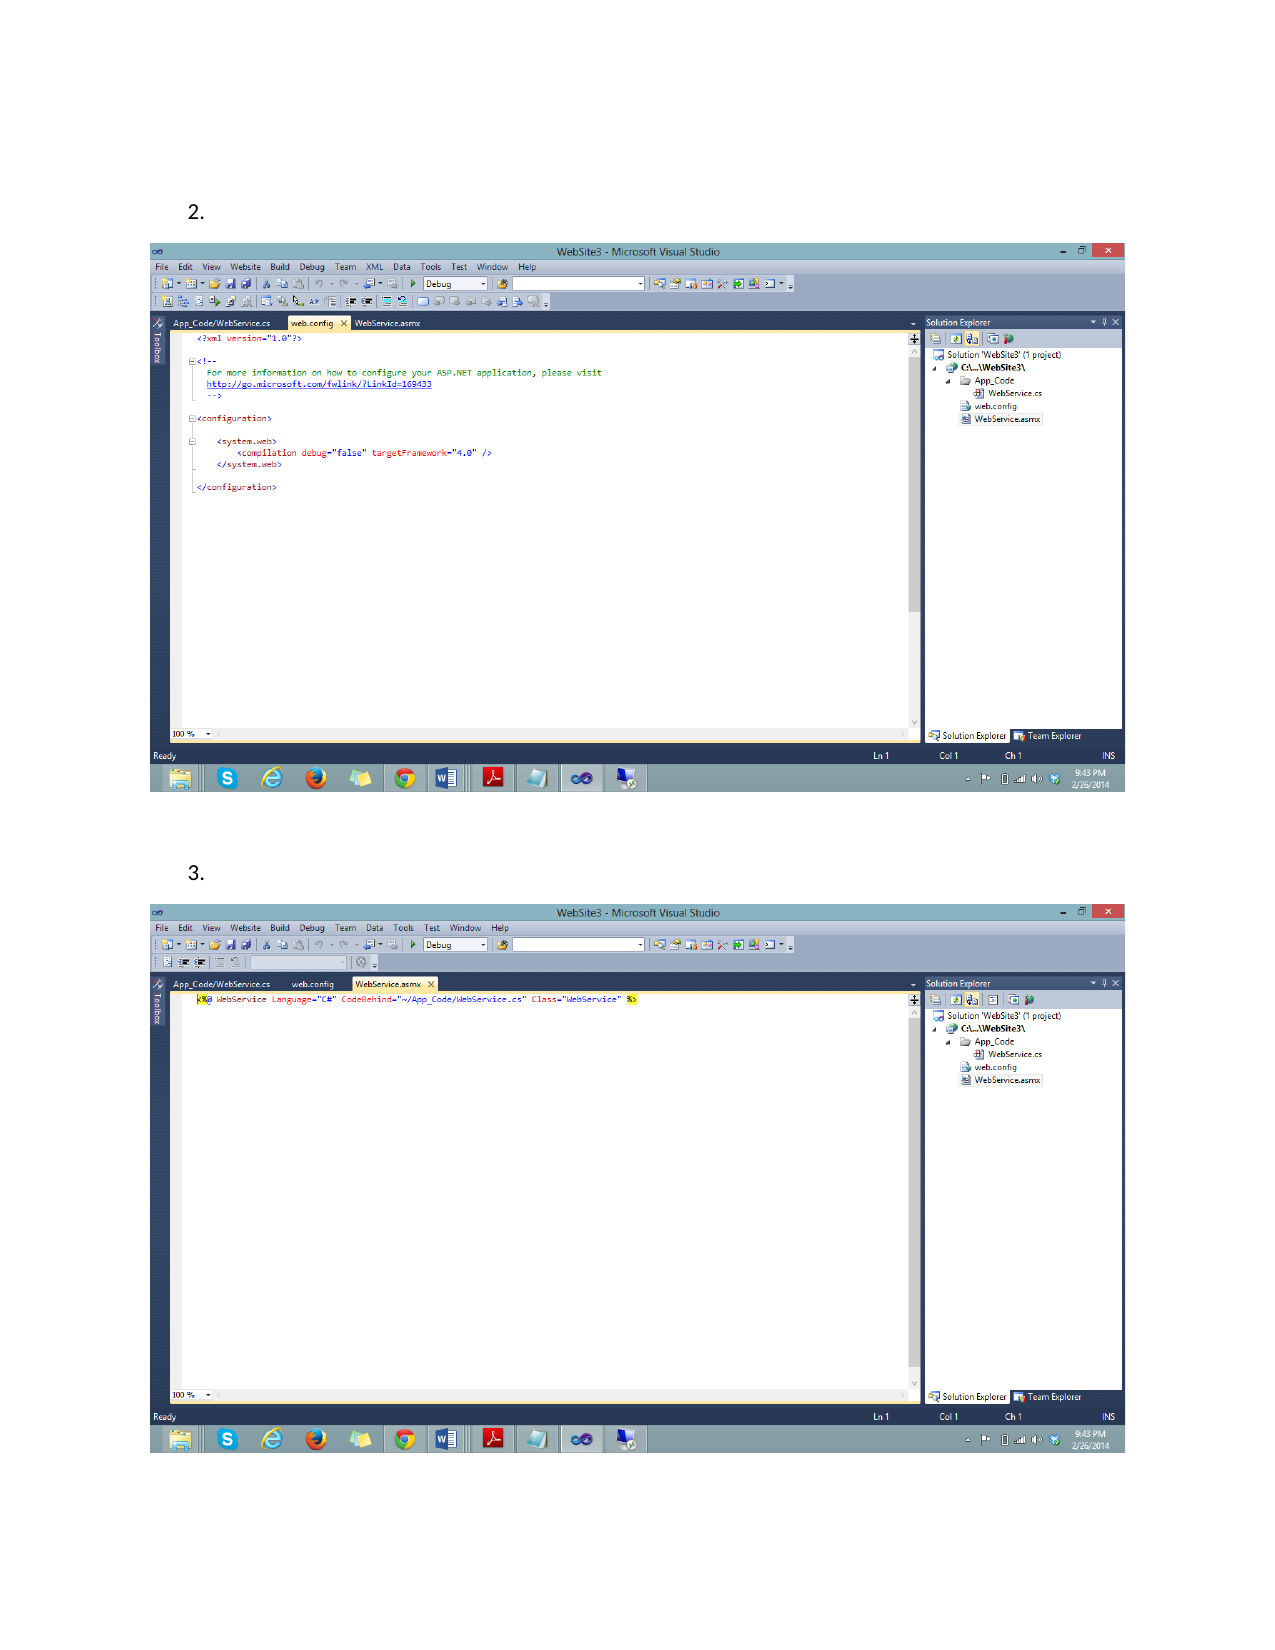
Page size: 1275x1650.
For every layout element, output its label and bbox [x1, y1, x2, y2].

picture [150, 904, 1125, 1453]
picture [150, 243, 1125, 792]
